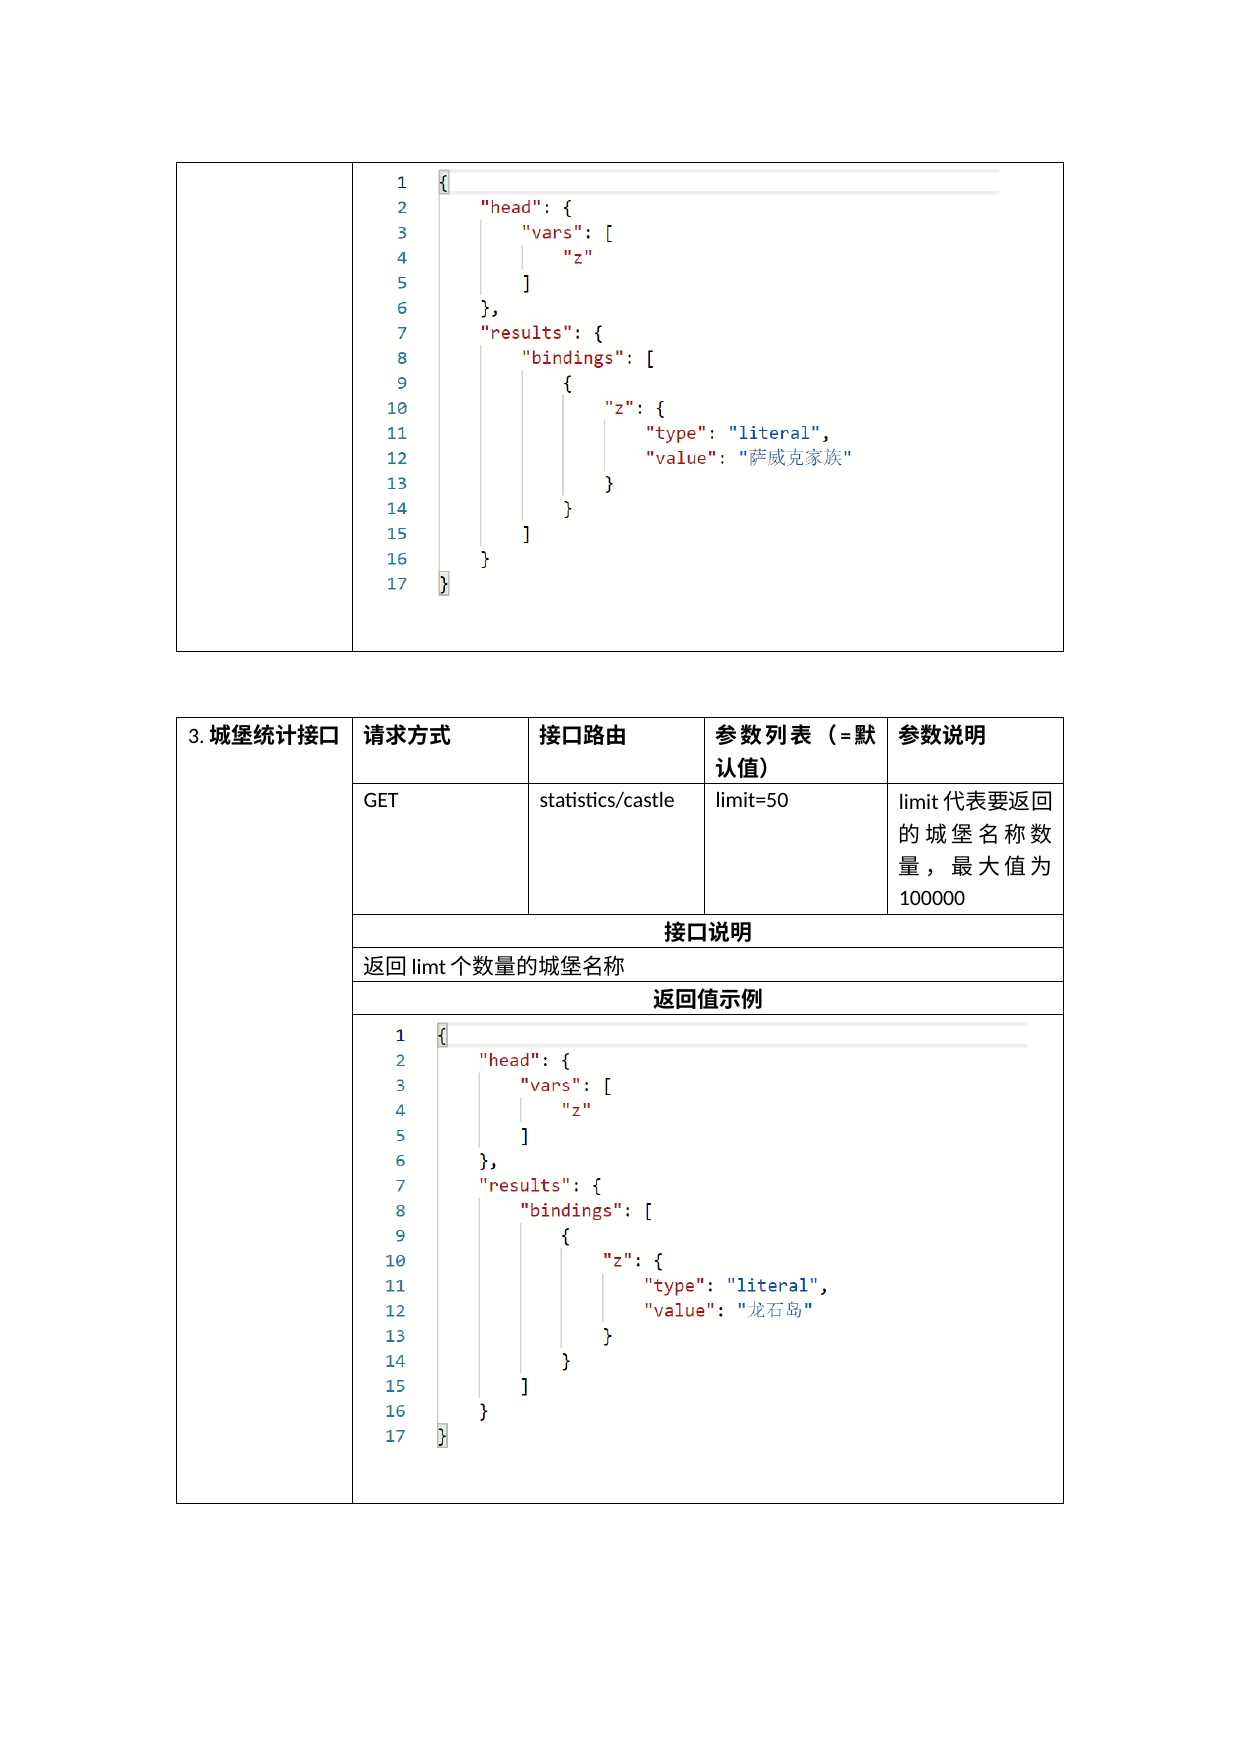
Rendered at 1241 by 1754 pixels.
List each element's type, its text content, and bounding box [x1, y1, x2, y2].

table_header 请求方式 [353, 718, 528, 783]
table_header 接口路由 [529, 718, 704, 783]
table_header 参数列表（=默认值） [705, 718, 887, 783]
picture [363, 1015, 1028, 1493]
table_header 城堡统计接口 [177, 718, 352, 1503]
table_header 参数说明 [888, 718, 1063, 783]
picture [363, 163, 1000, 626]
table_cell limit代表要返回的城堡名称数量，最大值为100000 [888, 784, 1063, 914]
table_cell statistics/castle [529, 784, 704, 914]
table_cell GET [353, 784, 528, 914]
table_cell 接口说明 [353, 915, 1063, 947]
table_cell 返回值示例 [353, 982, 1063, 1014]
table_cell limit=50 [705, 784, 887, 914]
table_cell [353, 1015, 1063, 1503]
table_cell [353, 163, 1063, 651]
table_cell 返回limt个数量的城堡名称 [353, 948, 1063, 981]
